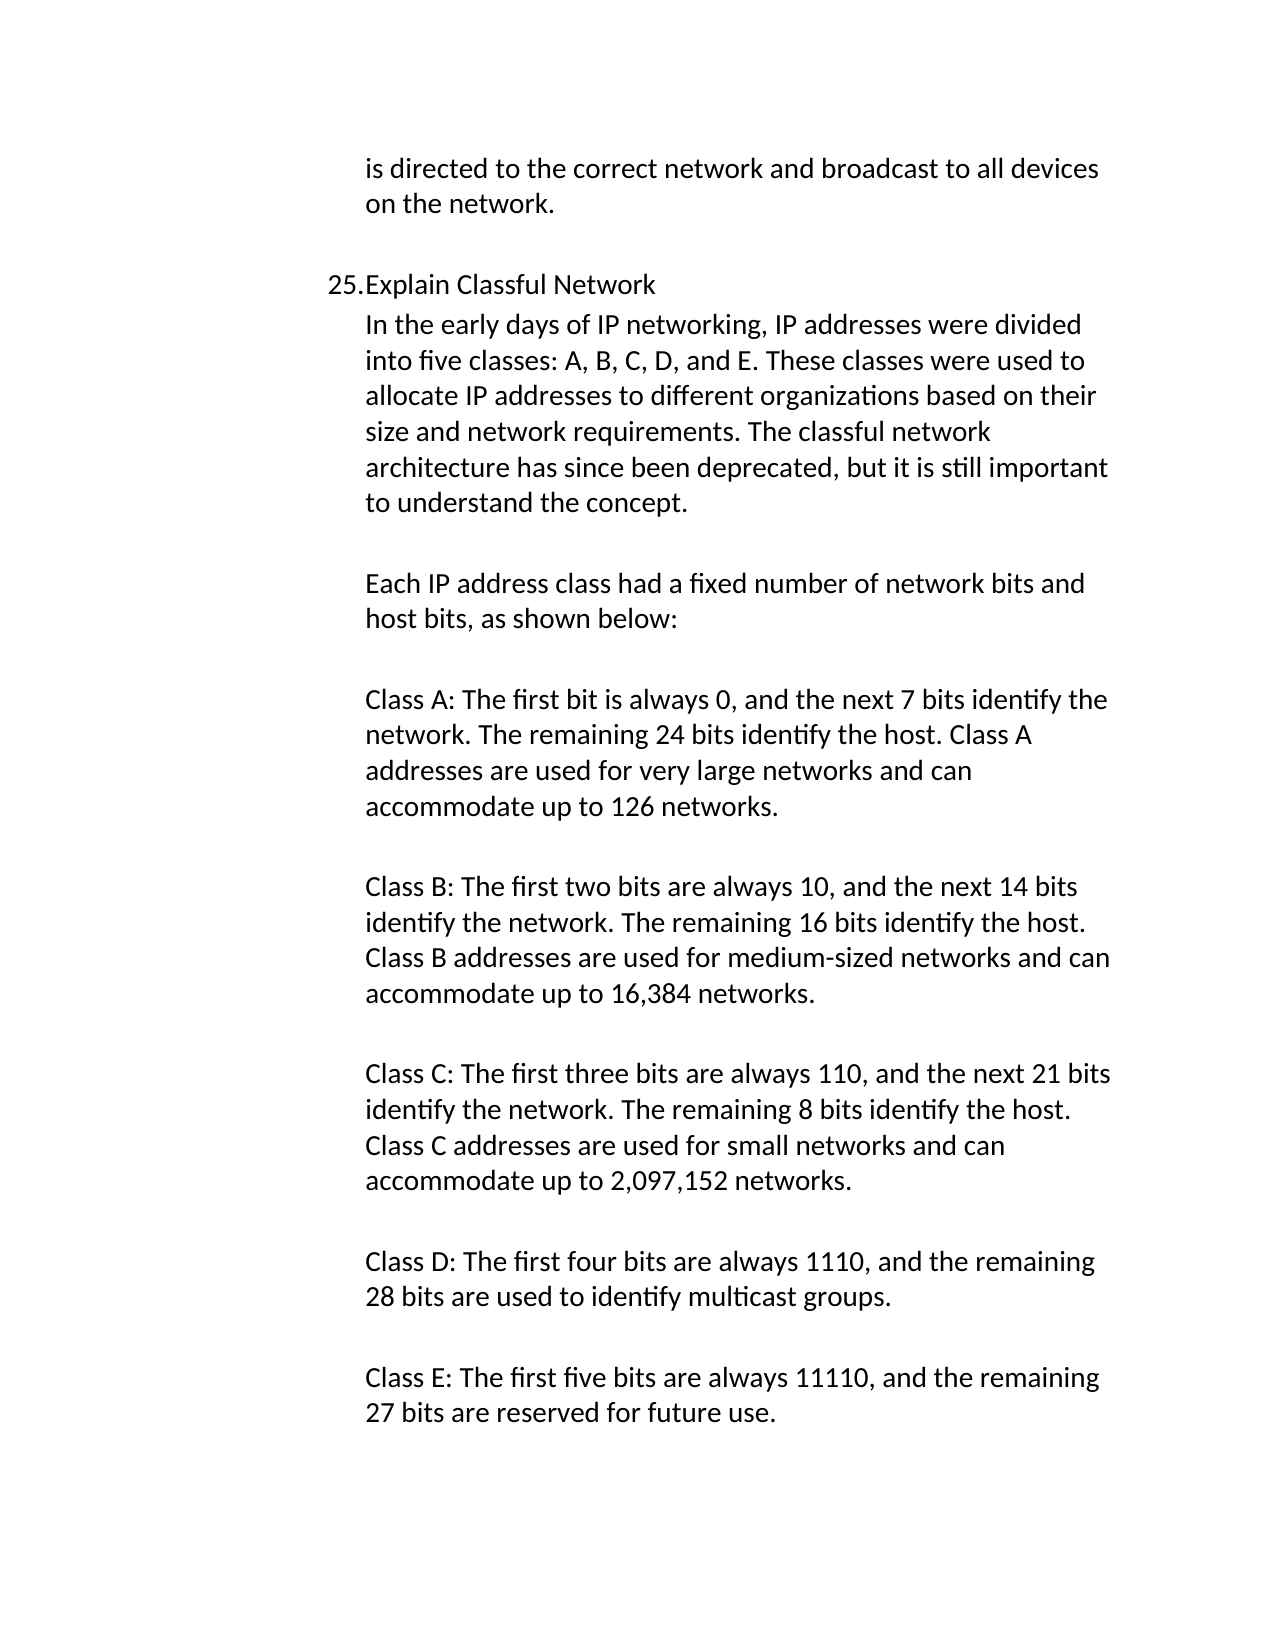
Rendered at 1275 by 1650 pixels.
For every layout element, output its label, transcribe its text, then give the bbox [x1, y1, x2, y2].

text Class B: The first two bits are always 10, and the next 14 bits identify the network. The remaining 16 bits identify the host. Class B addresses are used for medium-sized networks and can accommodate up to 16,384 networks. [365, 868, 1125, 1011]
text Class E: The first five bits are always 11110, and the remaining 27 bits are reserved for future use. [365, 1359, 1125, 1430]
list Explain Classful Network [327, 266, 1125, 302]
text In the early days of IP networking, IP addresses were divided into five classes: A, B, C, D, and E. These classes were used to allocate IP addresses to different organizations based on their size and network requirements. The classful network architecture has since been deprecated, but it is still important to understand the concept. [365, 306, 1125, 520]
text Class C: The first three bits are always 110, and the next 21 bits identify the network. The remaining 8 bits identify the host. Class C addresses are used for small networks and can accommodate up to 2,097,152 networks. [365, 1055, 1125, 1198]
text Class D: The first four bits are always 1110, and the remaining 28 bits are used to identify multicast groups. [365, 1243, 1125, 1314]
text Class A: The first bit is always 0, and the next 7 bits identify the network. The remaining 24 bits identify the host. Class A addresses are used for very large networks and can accommodate up to 126 networks. [365, 681, 1125, 823]
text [365, 150, 1125, 221]
text Each IP address class had a fixed number of network bits and host bits, as shown below: [365, 565, 1125, 636]
